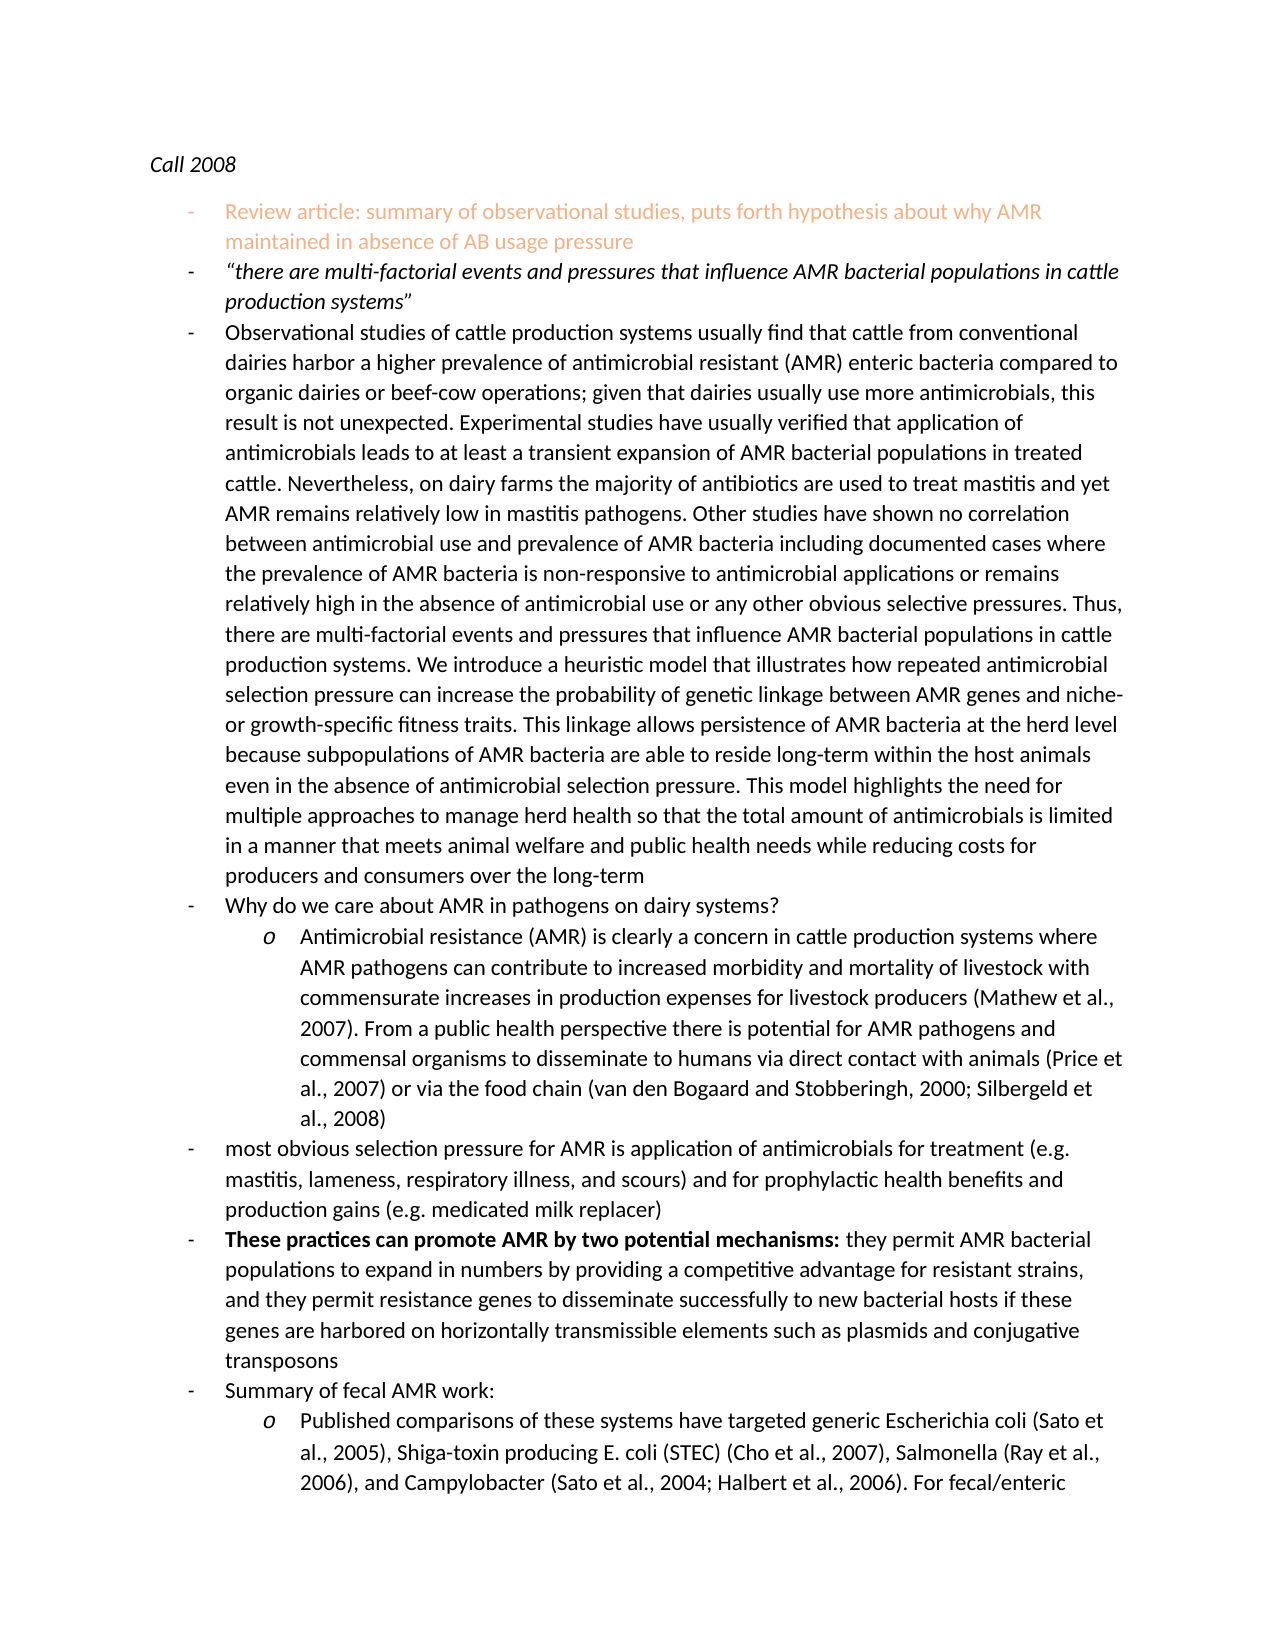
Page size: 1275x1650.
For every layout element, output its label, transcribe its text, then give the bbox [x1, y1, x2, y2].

list most obvious selection pressure for AMR is application of antimicrobials for treatment (e.g. mastitis, lameness, respiratory illness, and scours) and for prophylactic health benefits and production gains (e.g. medicated milk replacer) [187, 1134, 1125, 1223]
list “there are multi-factorial events and pressures that influence AMR bacterial populations in cattle production systems” [187, 257, 1125, 316]
list Summary of fecal AMR work: [187, 1376, 1125, 1404]
list Why do we care about AMR in pathogens on dairy systems? [187, 892, 1125, 920]
text Call 2008 [150, 150, 1125, 178]
list Review article: summary of observational studies, puts forth hypothesis about why AMR maintained in absence of AB usage pressure [187, 197, 1125, 255]
list Antimicrobial resistance (AMR) is clearly a concern in cattle production systems where AMR pathogens can contribute to increased morbidity and mortality of livestock with commensurate increases in production expenses for livestock producers (Mathew et al., 2007). From a public health perspective there is potential for AMR pathogens and commensal organisms to disseminate to humans via direct contact with animals (Price et al., 2007) or via the food chain (van den Bogaard and Stobberingh, 2000; Silbergeld et al., 2008) [262, 922, 1125, 1132]
list These practices can promote AMR by two potential mechanisms: they permit AMR bacterial populations to expand in numbers by providing a competitive advantage for resistant strains, and they permit resistance genes to disseminate successfully to new bacterial hosts if these genes are harbored on horizontally transmissible elements such as plasmids and conjugative transposons [187, 1225, 1125, 1374]
list Observational studies of cattle production systems usually find that cattle from conventional dairies harbor a higher prevalence of antimicrobial resistant (AMR) enteric bacteria compared to organic dairies or beef-cow operations; given that dairies usually use more antimicrobials, this result is not unexpected. Experimental studies have usually verified that application of antimicrobials leads to at least a transient expansion of AMR bacterial populations in treated cattle. Nevertheless, on dairy farms the majority of antibiotics are used to treat mastitis and yet AMR remains relatively low in mastitis pathogens. Other studies have shown no correlation between antimicrobial use and prevalence of AMR bacteria including documented cases where the prevalence of AMR bacteria is non-responsive to antimicrobial applications or remains relatively high in the absence of antimicrobial use or any other obvious selective pressures. Thus, there are multi-factorial events and pressures that influence AMR bacterial populations in cattle production systems. We introduce a heuristic model that illustrates how repeated antimicrobial selection pressure can increase the probability of genetic linkage between AMR genes and niche- or growth-specific fitness traits. This linkage allows persistence of AMR bacteria at the herd level because subpopulations of AMR bacteria are able to reside long-term within the host animals even in the absence of antimicrobial selection pressure. This model highlights the need for multiple approaches to manage herd health so that the total amount of antimicrobials is limited in a manner that meets animal welfare and public health needs while reducing costs for producers and consumers over the long-term [187, 318, 1125, 889]
